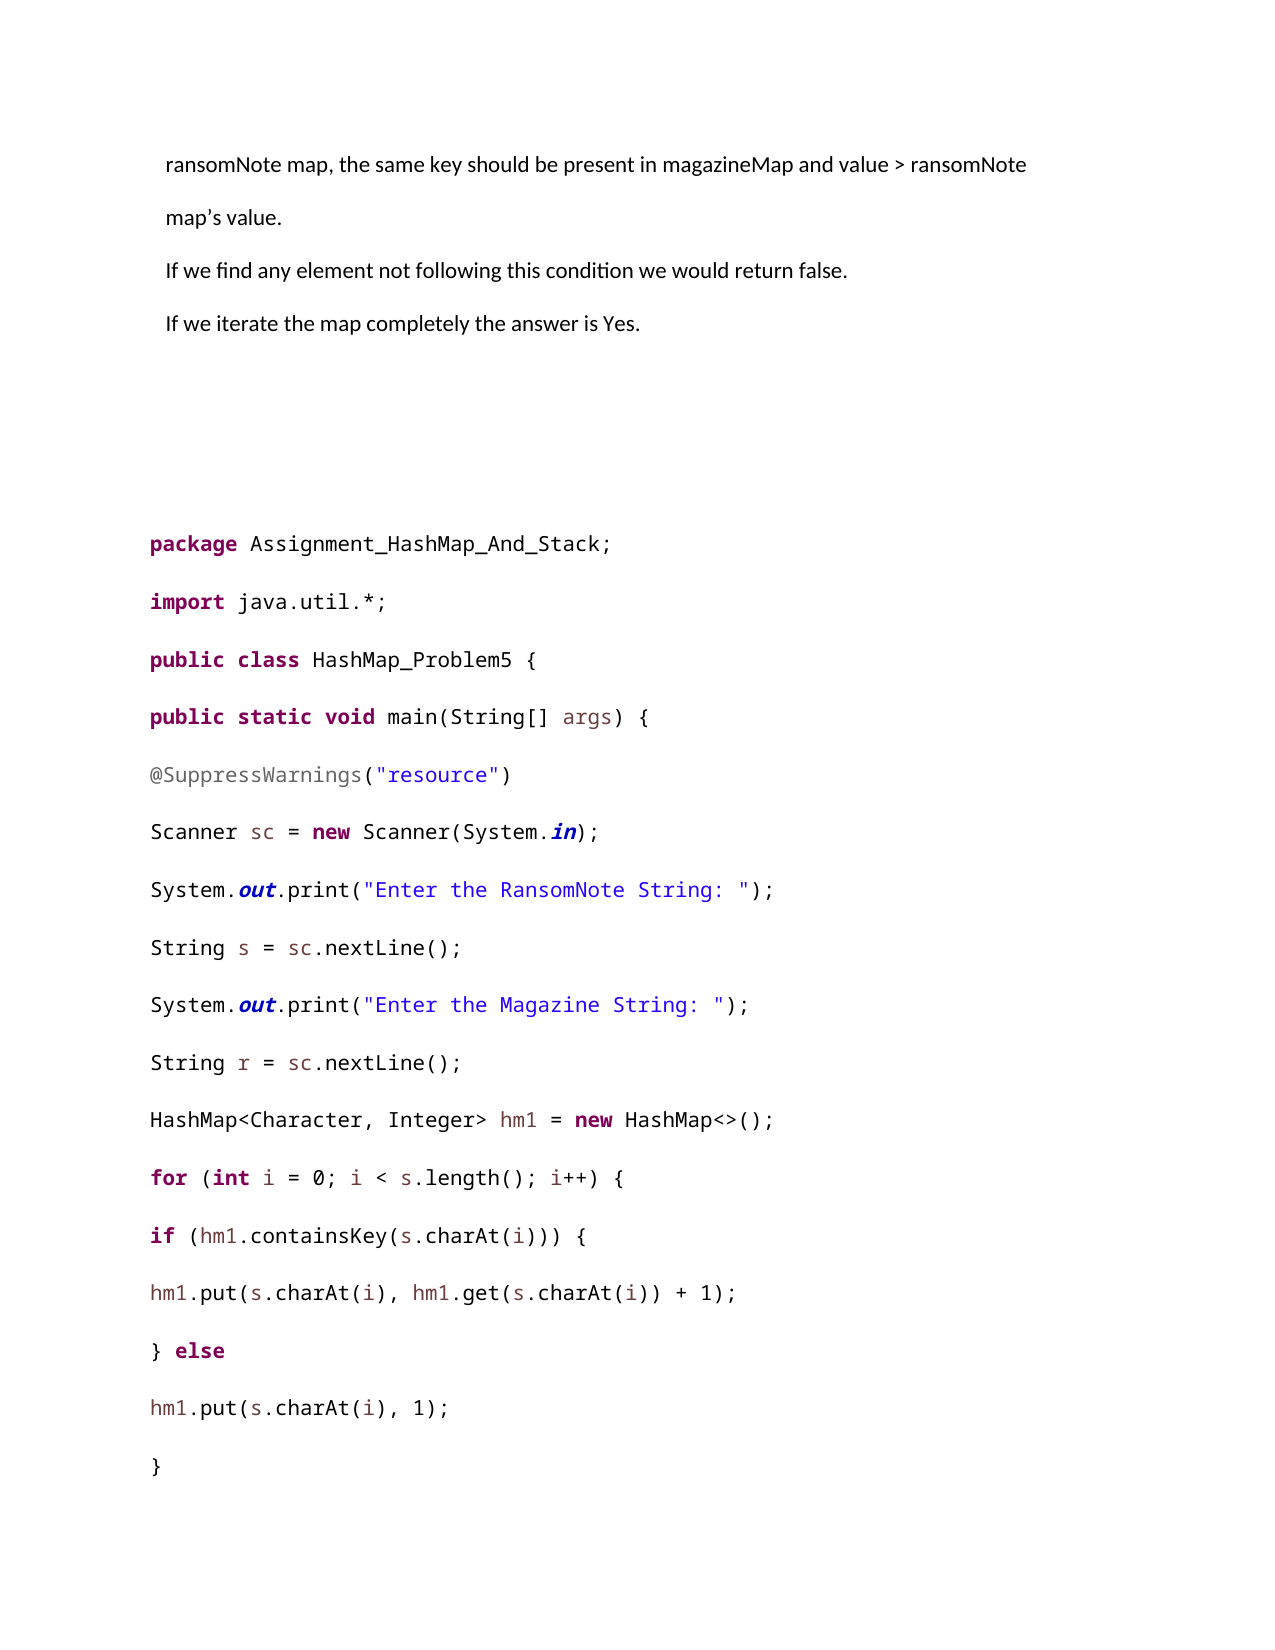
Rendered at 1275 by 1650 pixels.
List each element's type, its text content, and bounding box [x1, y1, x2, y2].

text public class HashMap_Problem5 { [150, 645, 1125, 673]
text package Assignment_HashMap_And_Stack; [150, 529, 1125, 558]
text hm1.put(s.charAt(i), 1); [150, 1393, 1125, 1422]
text for (int i = 0; i < s.length(); i++) { [150, 1163, 1125, 1192]
text } else [150, 1336, 1125, 1364]
text if (hm1.containsKey(s.charAt(i))) { [150, 1221, 1125, 1249]
text } [150, 1451, 1125, 1479]
text System.out.print("Enter the RansomNote String: "); [150, 875, 1125, 903]
text HashMap<Character, Integer> hm1 = new HashMap<>(); [150, 1106, 1125, 1134]
text ransomNote map, the same key should be present in magazineMap and value > ransomNote [150, 150, 1125, 178]
text String s = sc.nextLine(); [150, 933, 1125, 961]
text map’s value. [150, 203, 1125, 231]
text If we find any element not following this condition we would return false. [150, 256, 1125, 284]
text hm1.put(s.charAt(i), hm1.get(s.charAt(i)) + 1); [150, 1278, 1125, 1307]
text If we iterate the map completely the answer is Yes. [150, 309, 1125, 337]
text System.out.print("Enter the Magazine String: "); [150, 990, 1125, 1019]
text public static void main(String[] args) { [150, 702, 1125, 731]
text String r = sc.nextLine(); [150, 1048, 1125, 1076]
text Scanner sc = new Scanner(System.in); [150, 817, 1125, 846]
text @SuppressWarnings("resource") [150, 760, 1125, 788]
text import java.util.*; [150, 587, 1125, 616]
